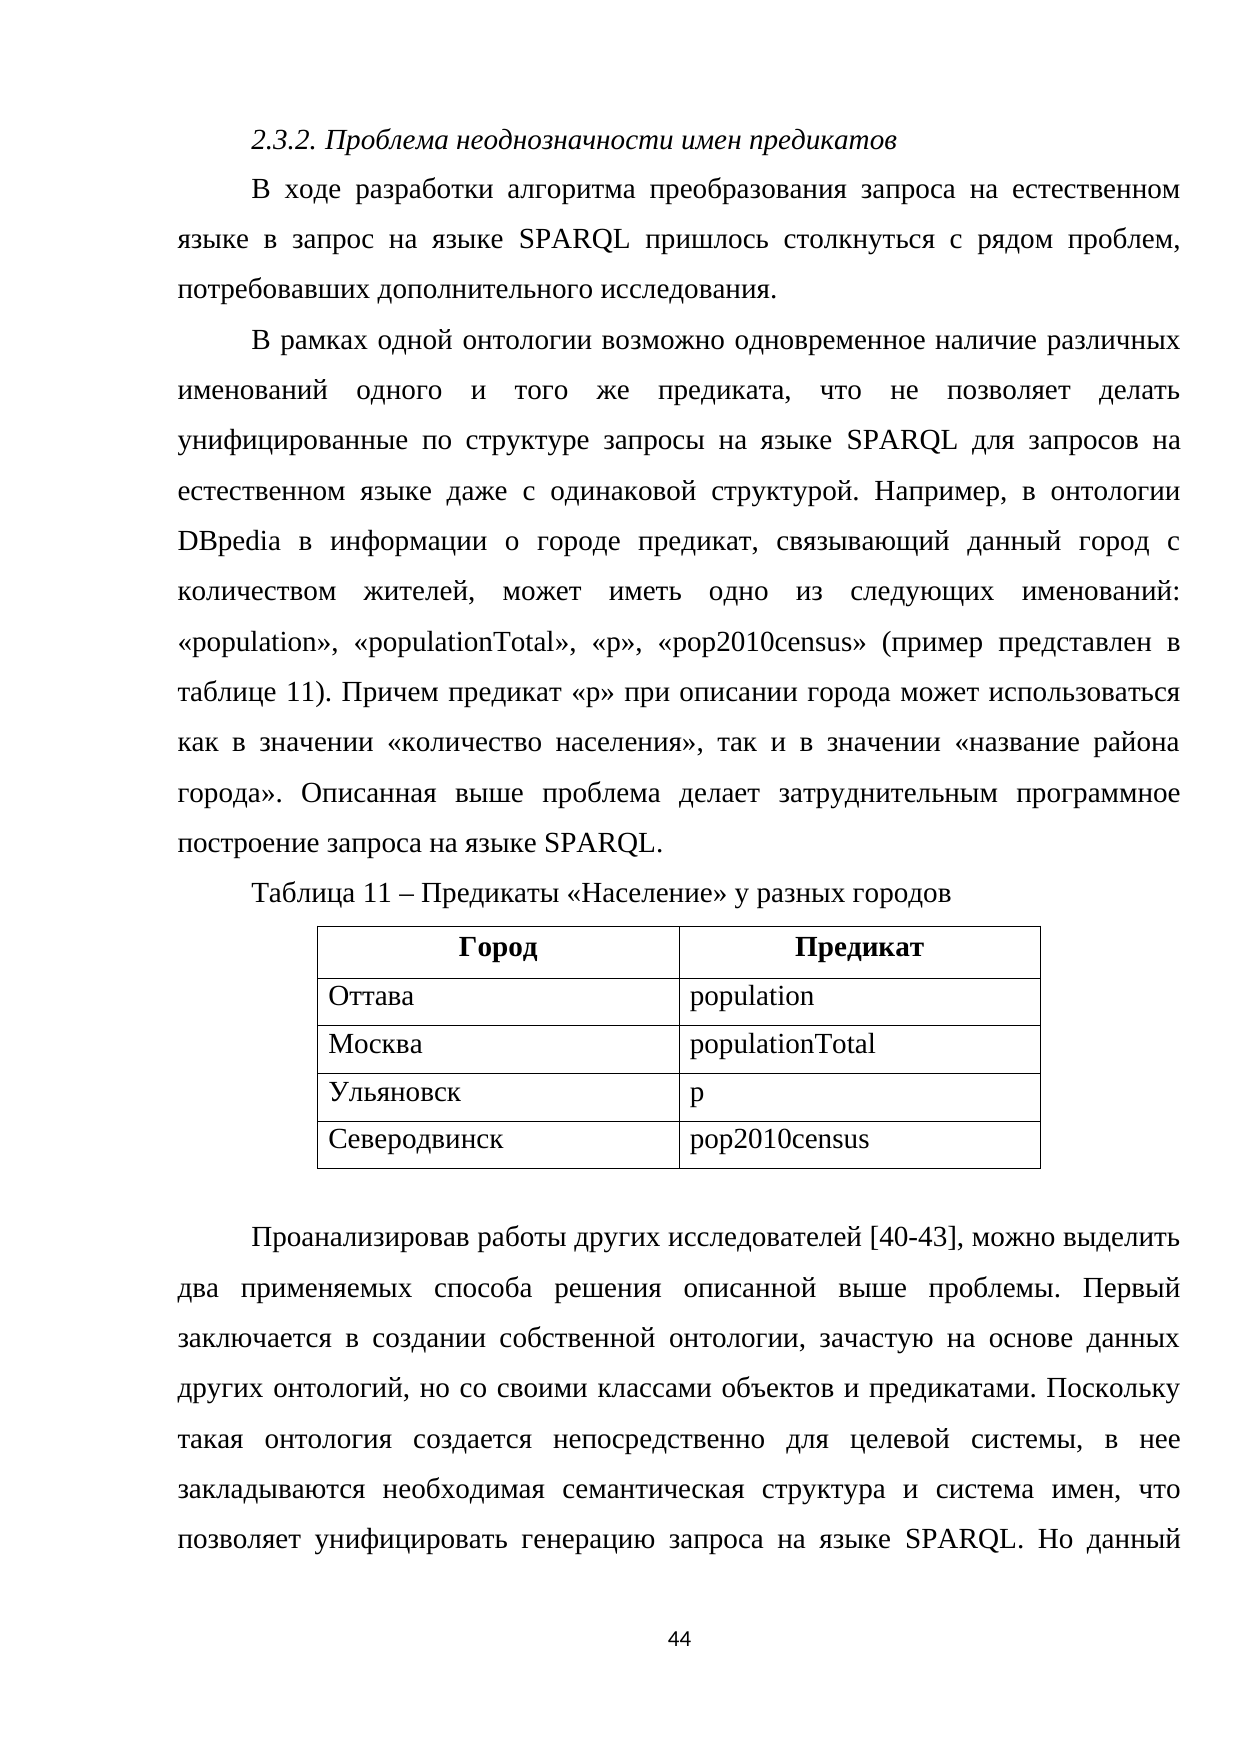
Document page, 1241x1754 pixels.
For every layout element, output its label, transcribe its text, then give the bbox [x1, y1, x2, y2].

table_cell populationTotal [680, 1026, 1040, 1073]
text Таблица 11 – Предикаты «Население» у разных городов [177, 875, 1181, 909]
table_header Предикат [680, 927, 1040, 977]
table_cell Оттава [318, 979, 679, 1025]
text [177, 1219, 1181, 1555]
table_cell p [680, 1074, 1040, 1121]
table_header Город [318, 927, 679, 977]
table_cell Москва [318, 1026, 679, 1073]
table_cell Ульяновск [318, 1074, 679, 1121]
text В рамках одной онтологии возможно одновременное наличие различных именований одного и того же предиката, что не позволяет делать унифицированные по структуре запросы на языке SPARQL для запросов на естественном языке даже c одинаковой структурой. Например, в онтологии DBpedia в информации о городе предикат, связывающий данный город с количеством жителей, может иметь одно из следующих именований: «population», «populationTotal», «p», «pop2010census» (пример представлен в таблице 11). Причем предикат «p» при описании города может использоваться как в значении «количество населения», так и в значении «название района города». Описанная выше проблема делает затруднительным программное построение запроса на языке SPARQL. [177, 322, 1181, 858]
table_cell Северодвинск [318, 1122, 679, 1168]
table_cell population [680, 979, 1040, 1025]
subtitle Проблема неоднозначности имен предикатов [177, 122, 1181, 156]
table_cell pop2010census [680, 1122, 1040, 1168]
text В ходе разработки алгоритма преобразования запроса на естественном языке в запрос на языке SPARQL пришлось столкнуться с рядом проблем, потребовавших дополнительного исследования. [177, 171, 1181, 305]
